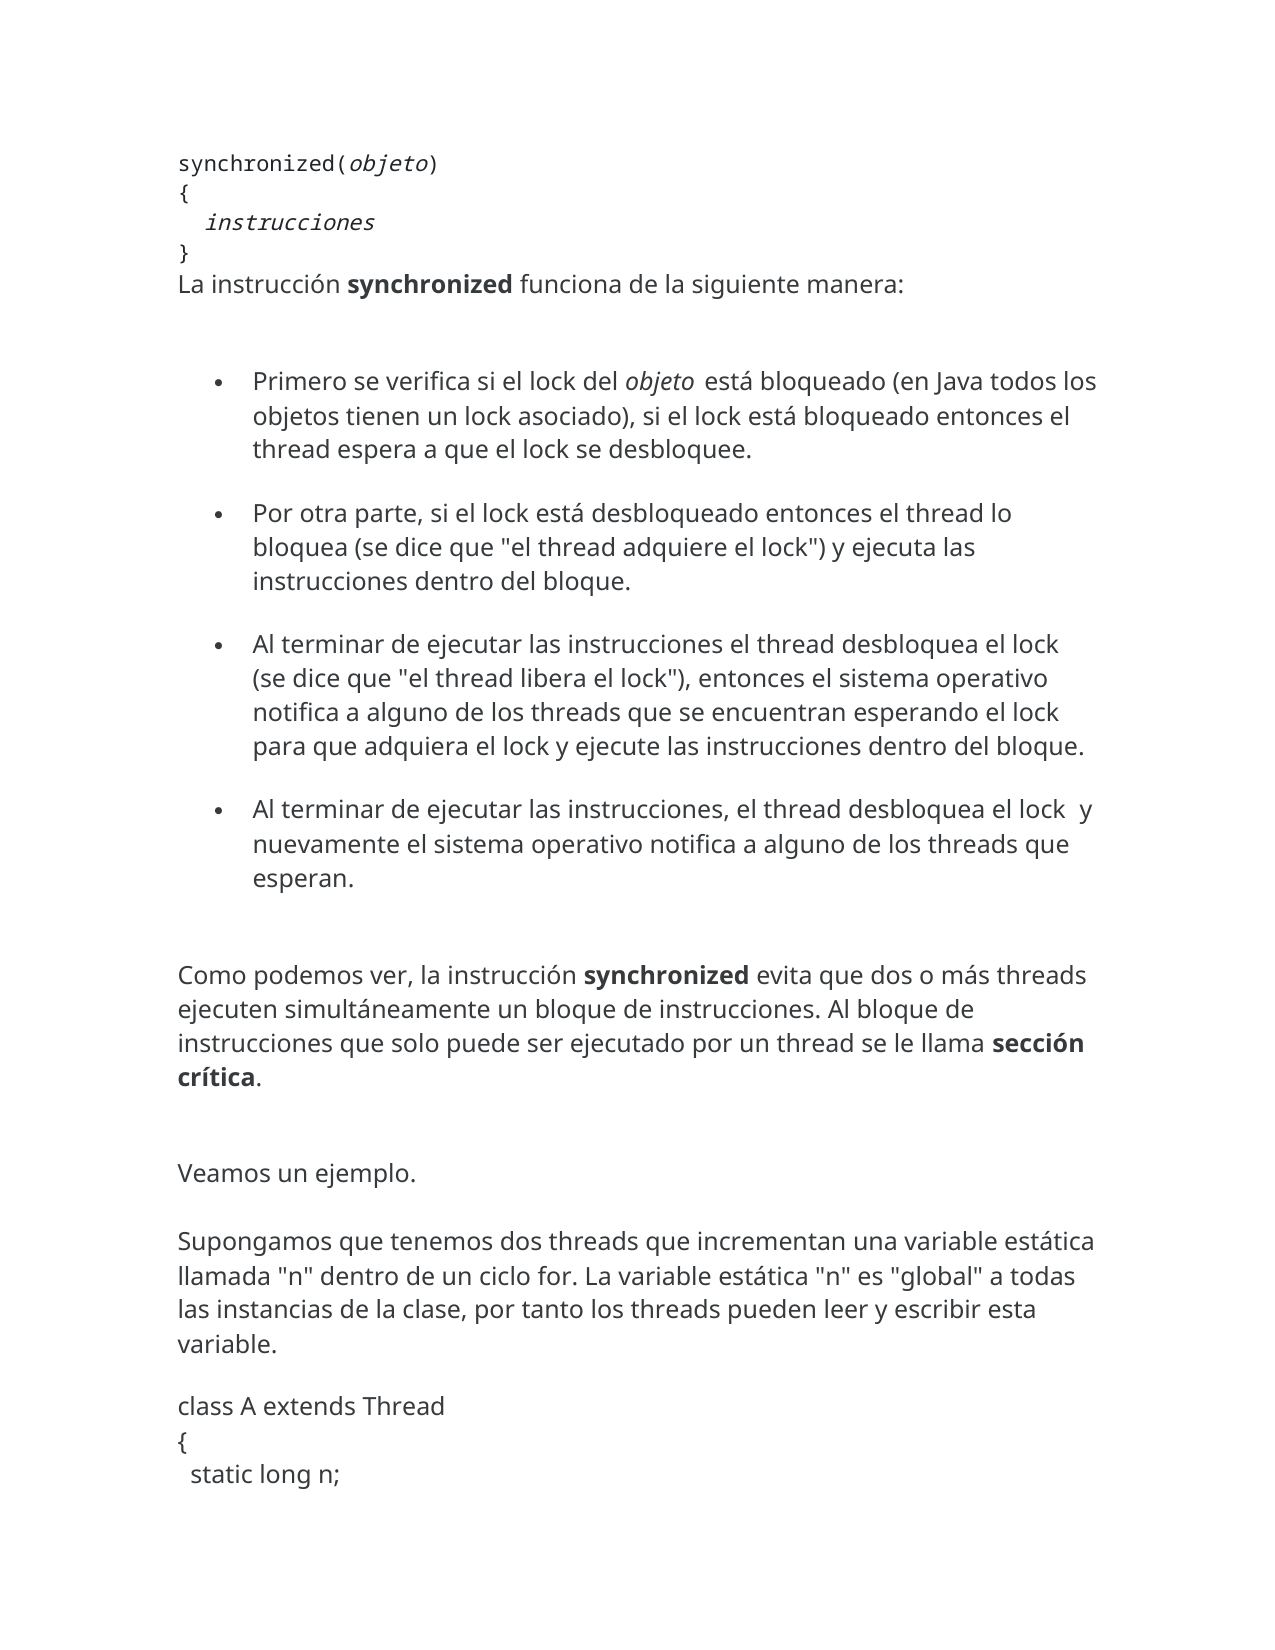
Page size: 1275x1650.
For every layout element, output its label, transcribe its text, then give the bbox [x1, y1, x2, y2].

text Supongamos que tenemos dos threads que incrementan una variable estática llamada "n" dentro de un ciclo for. La variable estática "n" es "global" a todas las instancias de la clase, por tanto los threads pueden leer y escribir esta variable. [177, 1224, 1098, 1360]
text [177, 1389, 1098, 1491]
text La instrucción synchronized funciona de la siguiente manera: [177, 267, 1098, 301]
text synchronized(objeto) { instrucciones } [177, 148, 1098, 267]
list Por otra parte, si el lock está desbloqueado entonces el thread lo bloquea (se dice que "el thread adquiere el lock") y ejecuta las instrucciones dentro del bloque. [215, 495, 1098, 598]
list Al terminar de ejecutar las instrucciones, el thread desbloquea el lock y nuevamente el sistema operativo notifica a alguno de los threads que esperan. [215, 792, 1098, 894]
text Como podemos ver, la instrucción synchronized evita que dos o más threads ejecuten simultáneamente un bloque de instrucciones. Al bloque de instrucciones que solo puede ser ejecutado por un thread se le llama sección crítica. [177, 958, 1098, 1122]
list Al terminar de ejecutar las instrucciones el thread desbloquea el lock (se dice que "el thread libera el lock"), entonces el sistema operativo notifica a alguno de los threads que se encuentran esperando el lock para que adquiera el lock y ejecute las instrucciones dentro del bloque. [215, 627, 1098, 763]
text Veamos un ejemplo. [177, 1156, 1098, 1190]
list Primero se verifica si el lock del objeto está bloqueado (en Java todos los objetos tienen un lock asociado), si el lock está bloqueado entonces el thread espera a que el lock se desbloquee. [215, 364, 1098, 466]
